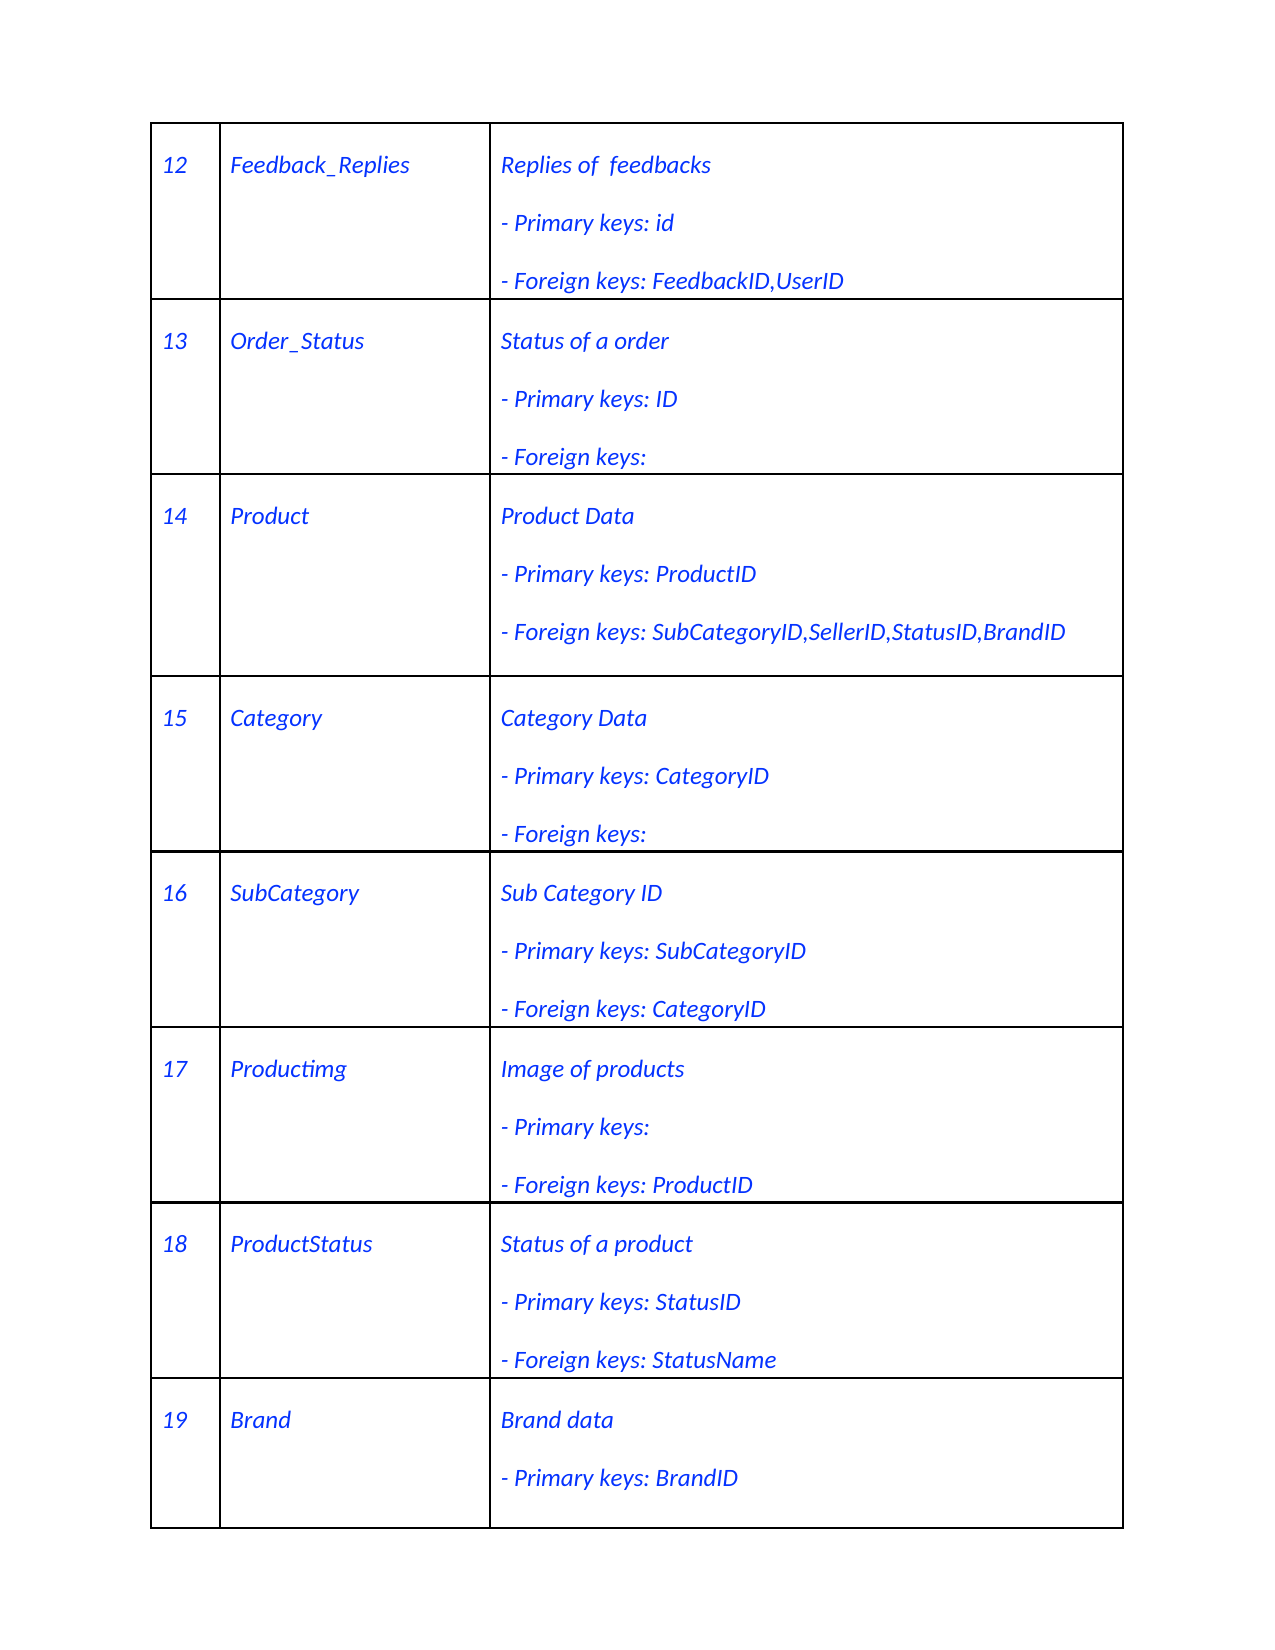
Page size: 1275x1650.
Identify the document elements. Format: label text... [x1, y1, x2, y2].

table_cell Replies of feedbacks - Primary keys: id - Foreign keys: FeedbackID,UserID [491, 124, 1122, 298]
table_cell SubCategory [221, 853, 489, 1026]
table_cell 16 [152, 853, 219, 1026]
table_cell Sub Category ID - Primary keys: SubCategoryID - Foreign keys: CategoryID [491, 853, 1122, 1026]
table_cell Status of a product - Primary keys: StatusID - Foreign keys: StatusName [491, 1204, 1122, 1377]
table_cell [491, 1379, 1122, 1527]
table_cell Category [221, 677, 489, 850]
table_cell 13 [152, 300, 219, 473]
table_cell Product [221, 475, 489, 675]
table_cell 15 [152, 677, 219, 850]
table_cell Order_Status [221, 300, 489, 473]
table_cell 19 [152, 1379, 219, 1527]
table_cell Product Data - Primary keys: ProductID - Foreign keys: SubCategoryID,SellerID,StatusID,BrandID [491, 475, 1122, 675]
table_cell 12 [152, 124, 219, 298]
table_cell ProductStatus [221, 1204, 489, 1377]
table_cell 17 [152, 1028, 219, 1201]
table_cell 18 [152, 1204, 219, 1377]
table_cell Image of products - Primary keys: - Foreign keys: ProductID [491, 1028, 1122, 1201]
table_cell 14 [152, 475, 219, 675]
table_cell Brand [221, 1379, 489, 1527]
table_cell Feedback_Replies [221, 124, 489, 298]
table_cell Category Data - Primary keys: CategoryID - Foreign keys: [491, 677, 1122, 850]
table_cell Status of a order - Primary keys: ID - Foreign keys: [491, 300, 1122, 473]
table_cell Productimg [221, 1028, 489, 1201]
